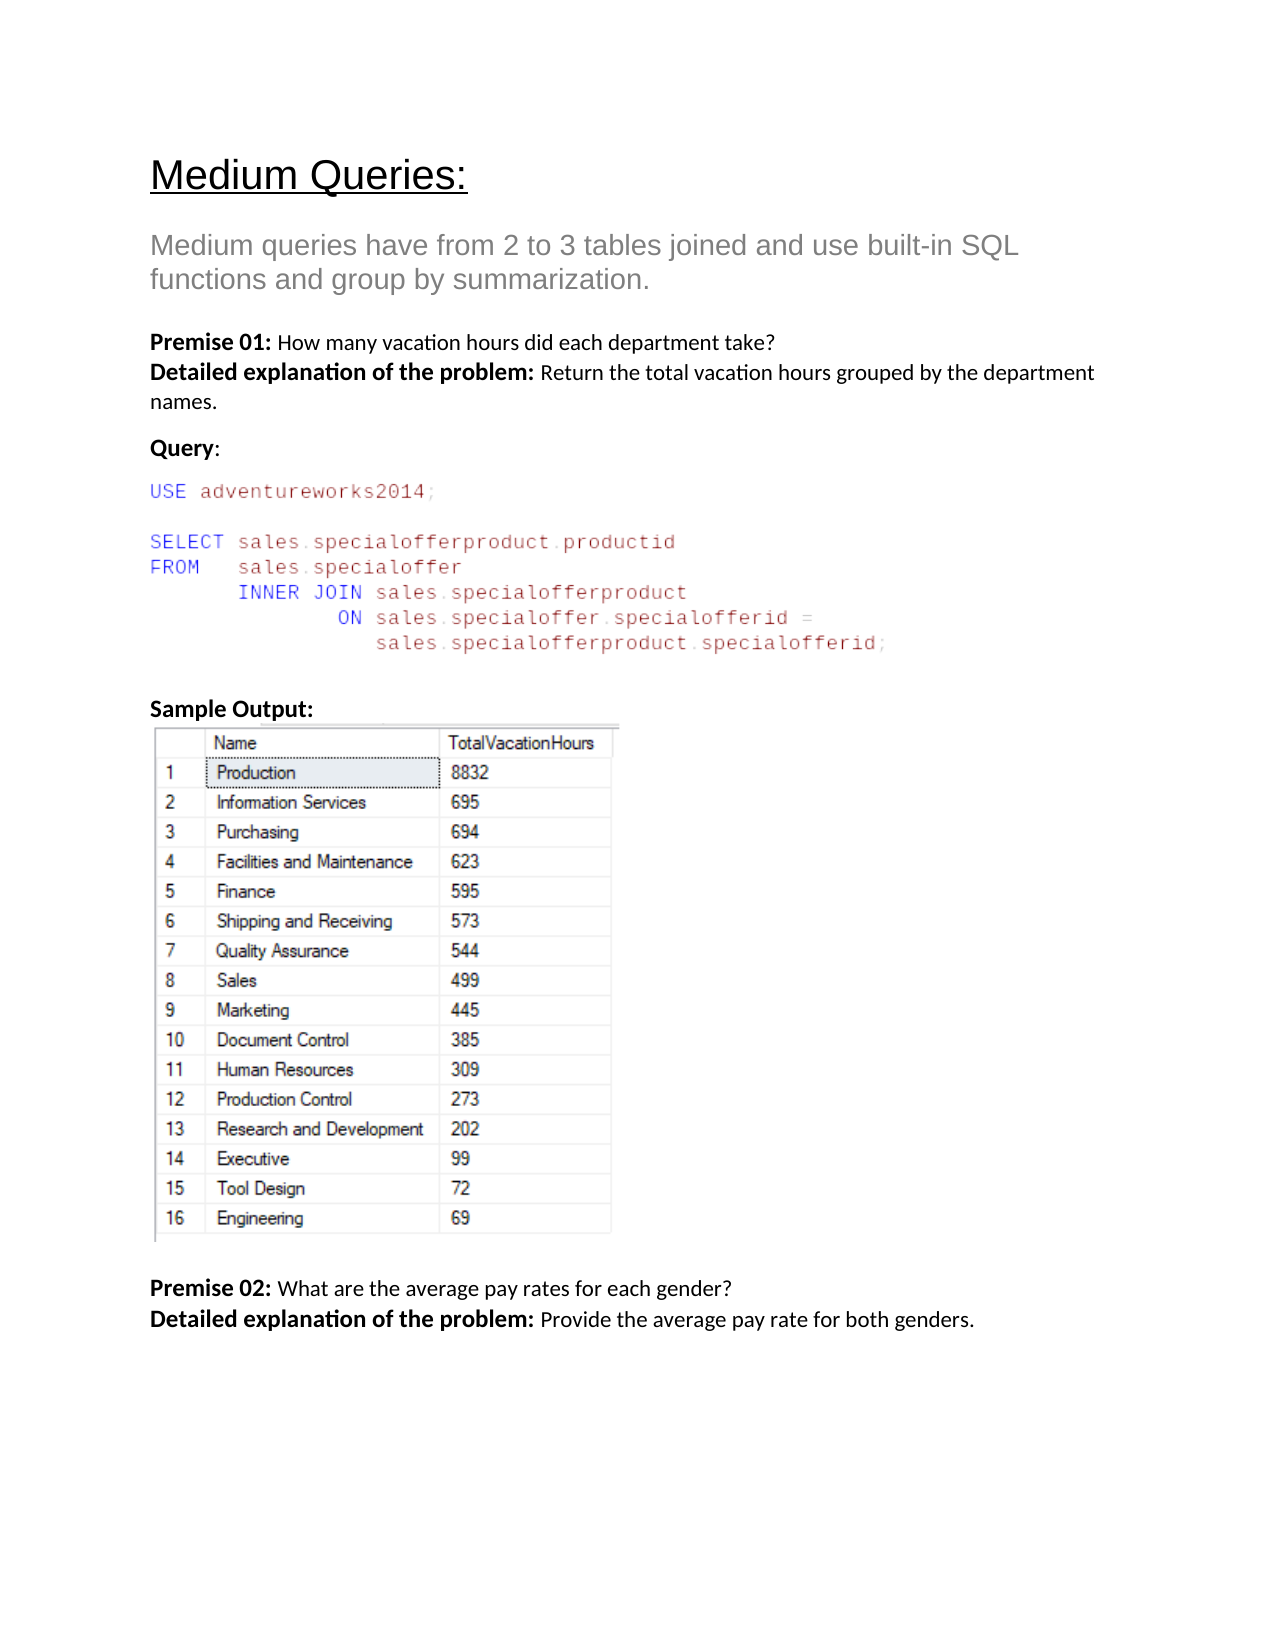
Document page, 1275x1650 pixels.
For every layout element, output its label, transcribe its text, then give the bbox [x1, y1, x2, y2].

text Premise 02: What are the average pay rates for each gender? [150, 1272, 1125, 1303]
text Query: [150, 432, 1125, 462]
text Premise 01: How many vacation hours did each department take? [150, 326, 1125, 357]
picture [150, 723, 620, 1242]
text Detailed explanation of the problem: Return the total vacation hours grouped by the department names. [150, 357, 1125, 415]
text Detailed explanation of the problem: Provide the average pay rate for both genders. [150, 1303, 1125, 1333]
text Sample Output: [150, 693, 1125, 723]
text Medium queries have from 2 to 3 tables joined and use built-in SQL functions and group by summarization. [150, 228, 1125, 296]
text Medium Queries: [150, 150, 1125, 198]
